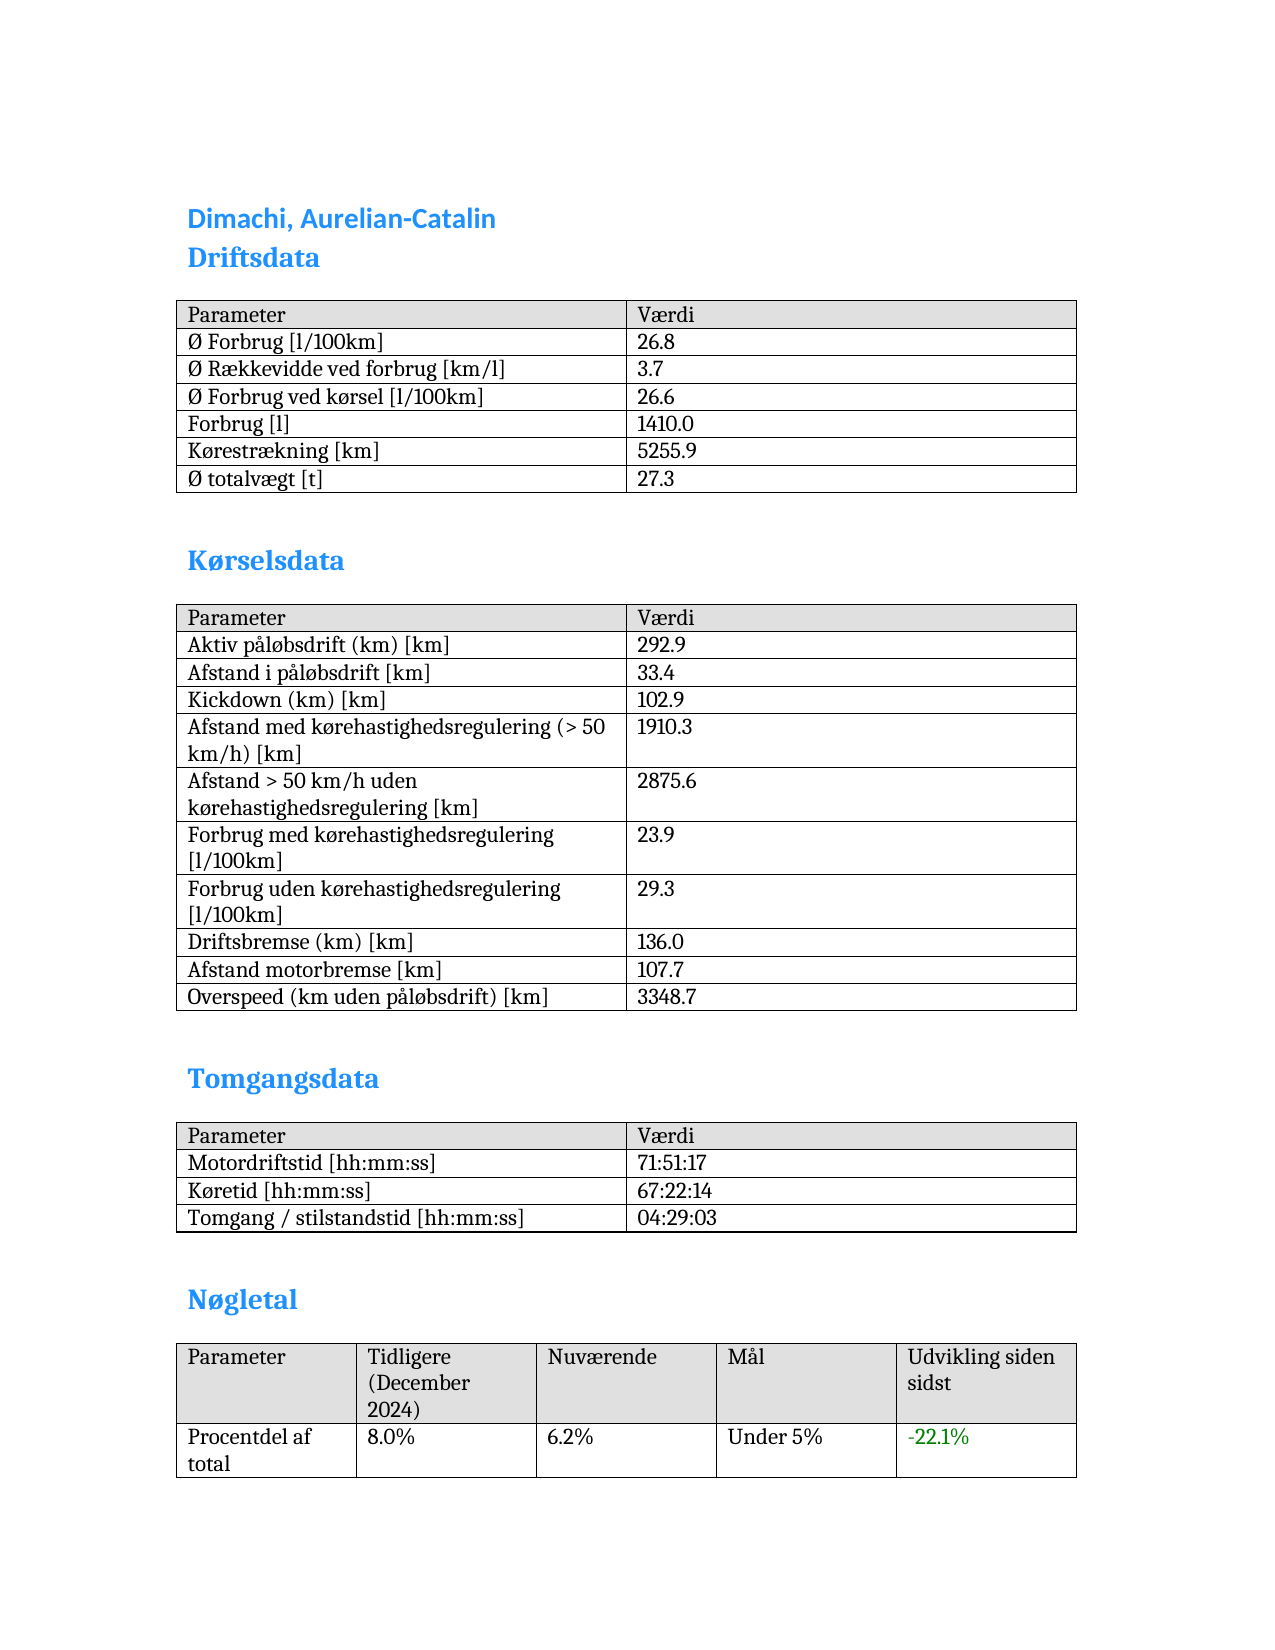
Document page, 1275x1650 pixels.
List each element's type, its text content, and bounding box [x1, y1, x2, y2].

table_cell Ø Forbrug ved kørsel [l/100km] [177, 384, 626, 410]
table_cell Aktiv påløbsdrift (km) [km] [177, 632, 626, 658]
table_cell Kørestrækning [km] [177, 438, 626, 465]
text Kørselsdata [187, 544, 1087, 578]
table_cell 8.0% [357, 1424, 536, 1477]
table_cell 102.9 [627, 687, 1076, 713]
table_header Mål [717, 1344, 896, 1423]
table_header Parameter [177, 605, 626, 631]
text Nøgletal [187, 1283, 1087, 1317]
table_cell Ø Forbrug [l/100km] [177, 329, 626, 355]
table_cell 26.6 [627, 384, 1076, 410]
table_cell 2875.6 [627, 768, 1076, 821]
table_cell 292.9 [627, 632, 1076, 658]
table_header Parameter [177, 1344, 356, 1423]
table_cell Tomgang / stilstandstid [hh:mm:ss] [177, 1205, 626, 1231]
table_cell Driftsbremse (km) [km] [177, 929, 626, 956]
table_cell -22.1% [897, 1424, 1076, 1477]
table_cell 107.7 [627, 957, 1076, 983]
table_cell 33.4 [627, 659, 1076, 686]
table_header Værdi [627, 301, 1076, 328]
table_cell Ø totalvægt [t] [177, 466, 626, 492]
table_cell 67:22:14 [627, 1178, 1076, 1204]
table_cell Forbrug uden kørehastighedsregulering [l/100km] [177, 875, 626, 928]
table_cell Afstand med kørehastighedsregulering (> 50 km/h) [km] [177, 714, 626, 767]
table_cell Overspeed (km uden påløbsdrift) [km] [177, 984, 626, 1010]
table_cell 1910.3 [627, 714, 1076, 767]
table_cell 71:51:17 [627, 1150, 1076, 1177]
table_header Parameter [177, 301, 626, 328]
table_cell Afstand i påløbsdrift [km] [177, 659, 626, 686]
table_cell Afstand > 50 km/h uden kørehastighedsregulering [km] [177, 768, 626, 821]
table_cell 5255.9 [627, 438, 1076, 465]
table_cell 136.0 [627, 929, 1076, 956]
table_cell Ø Rækkevidde ved forbrug [km/l] [177, 356, 626, 382]
table_header Tidligere (December 2024) [357, 1344, 536, 1423]
table_cell 6.2% [537, 1424, 716, 1477]
text Tomgangsdata [187, 1062, 1087, 1096]
table_cell 23.9 [627, 822, 1076, 874]
table_header Nuværende [537, 1344, 716, 1423]
table_cell 26.8 [627, 329, 1076, 355]
table_cell 04:29:03 [627, 1205, 1076, 1231]
table_header Værdi [627, 1123, 1076, 1149]
table_cell 3.7 [627, 356, 1076, 382]
table_cell Afstand motorbremse [km] [177, 957, 626, 983]
table_cell Motordriftstid [hh:mm:ss] [177, 1150, 626, 1177]
table_cell 1410.0 [627, 411, 1076, 437]
table_cell Under 5% [717, 1424, 896, 1477]
table_cell Forbrug [l] [177, 411, 626, 437]
table_cell 3348.7 [627, 984, 1076, 1010]
table_cell Forbrug med kørehastighedsregulering [l/100km] [177, 822, 626, 874]
table_cell 29.3 [627, 875, 1076, 928]
subtitle Dimachi, Aurelian-Catalin [187, 200, 1087, 236]
text Driftsdata [187, 241, 1087, 274]
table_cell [177, 1424, 356, 1477]
table_cell Køretid [hh:mm:ss] [177, 1178, 626, 1204]
table_header Udvikling siden sidst [897, 1344, 1076, 1423]
table_header Værdi [627, 605, 1076, 631]
table_cell 27.3 [627, 466, 1076, 492]
table_header Parameter [177, 1123, 626, 1149]
table_cell Kickdown (km) [km] [177, 687, 626, 713]
